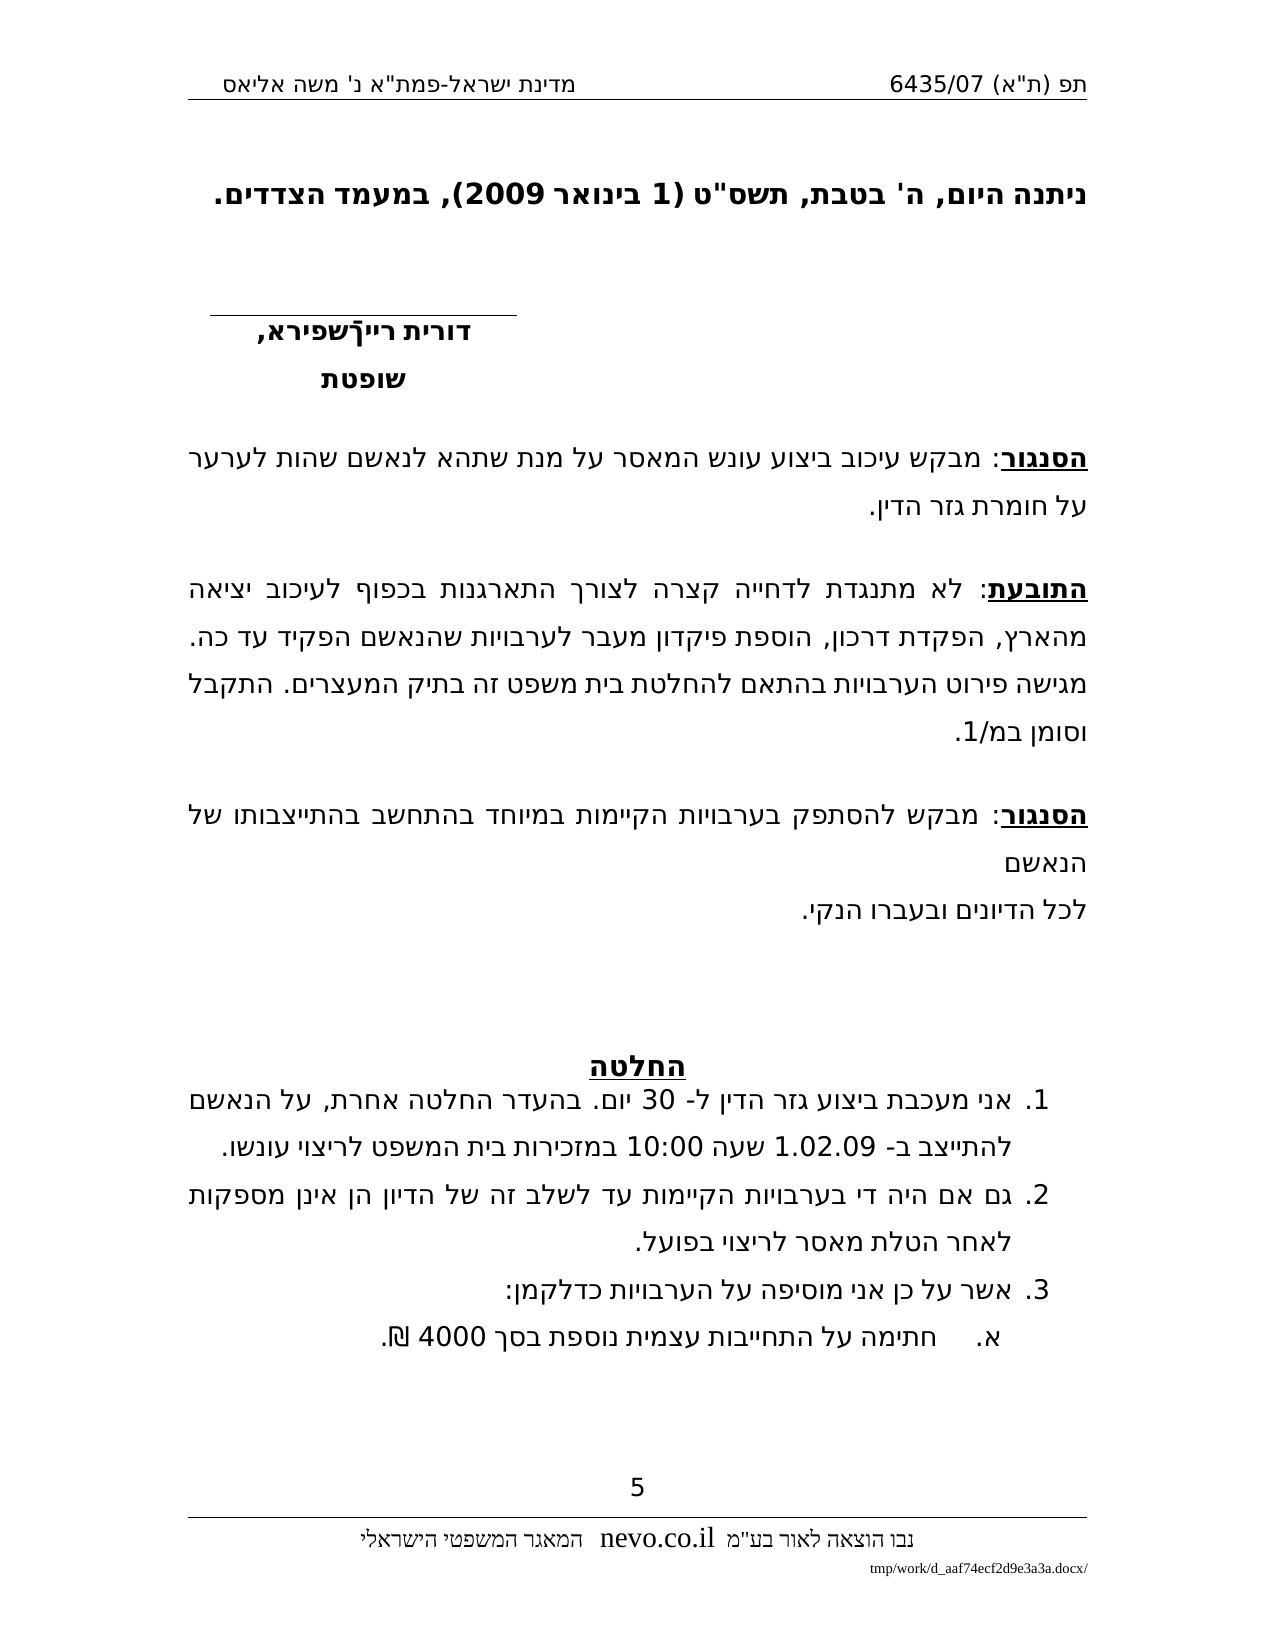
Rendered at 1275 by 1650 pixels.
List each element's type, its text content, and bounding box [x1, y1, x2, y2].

list חתימה על התחייבות עצמית נוספת בסך 4000 ₪. [187, 1321, 975, 1353]
list גם אם היה די בערבויות הקיימות עד לשלב זה של הדיון הן אינן מספקות לאחר הטלת מאסר לריצוי בפועל. [187, 1179, 1050, 1258]
table_header דורית רייךֿֿשפירא, שופטת [210, 316, 517, 406]
text ניתנה היום, ה' בטבת, תשס"ט (1 בינואר 2009), במעמד הצדדים. [187, 177, 1087, 211]
subtitle החלטה [187, 1050, 1087, 1084]
list אני מעכבת ביצוע גזר הדין ל- 30 יום. בהעדר החלטה אחרת, על הנאשם להתייצב ב- 1.02.09 שעה 10:00 במזכירות בית המשפט לריצוי עונשו. [187, 1084, 1050, 1163]
text הסנגור: מבקש עיכוב ביצוע עונש המאסר על מנת שתהא לנאשם שהות לערער על חומרת גזר הדין. [187, 442, 1087, 522]
text לכל הדיונים ובעברו הנקי. [187, 894, 1087, 926]
text התובעת: לא מתנגדת לדחייה קצרה לצורך התארגנות בכפוף לעיכוב יציאה מהארץ, הפקדת דרכון, הוספת פיקדון מעבר לערבויות שהנאשם הפקיד עד כה. מגישה פירוט הערבויות בהתאם להחלטת בית משפט זה בתיק המעצרים. התקבל וסומן במ/1. [187, 573, 1087, 747]
text הסנגור: מבקש להסתפק בערבויות הקיימות במיוחד בהתחשב בהתייצבותו של הנאשם [187, 799, 1087, 878]
list אשר על כן אני מוסיפה על הערבויות כדלקמן: [187, 1274, 1050, 1306]
